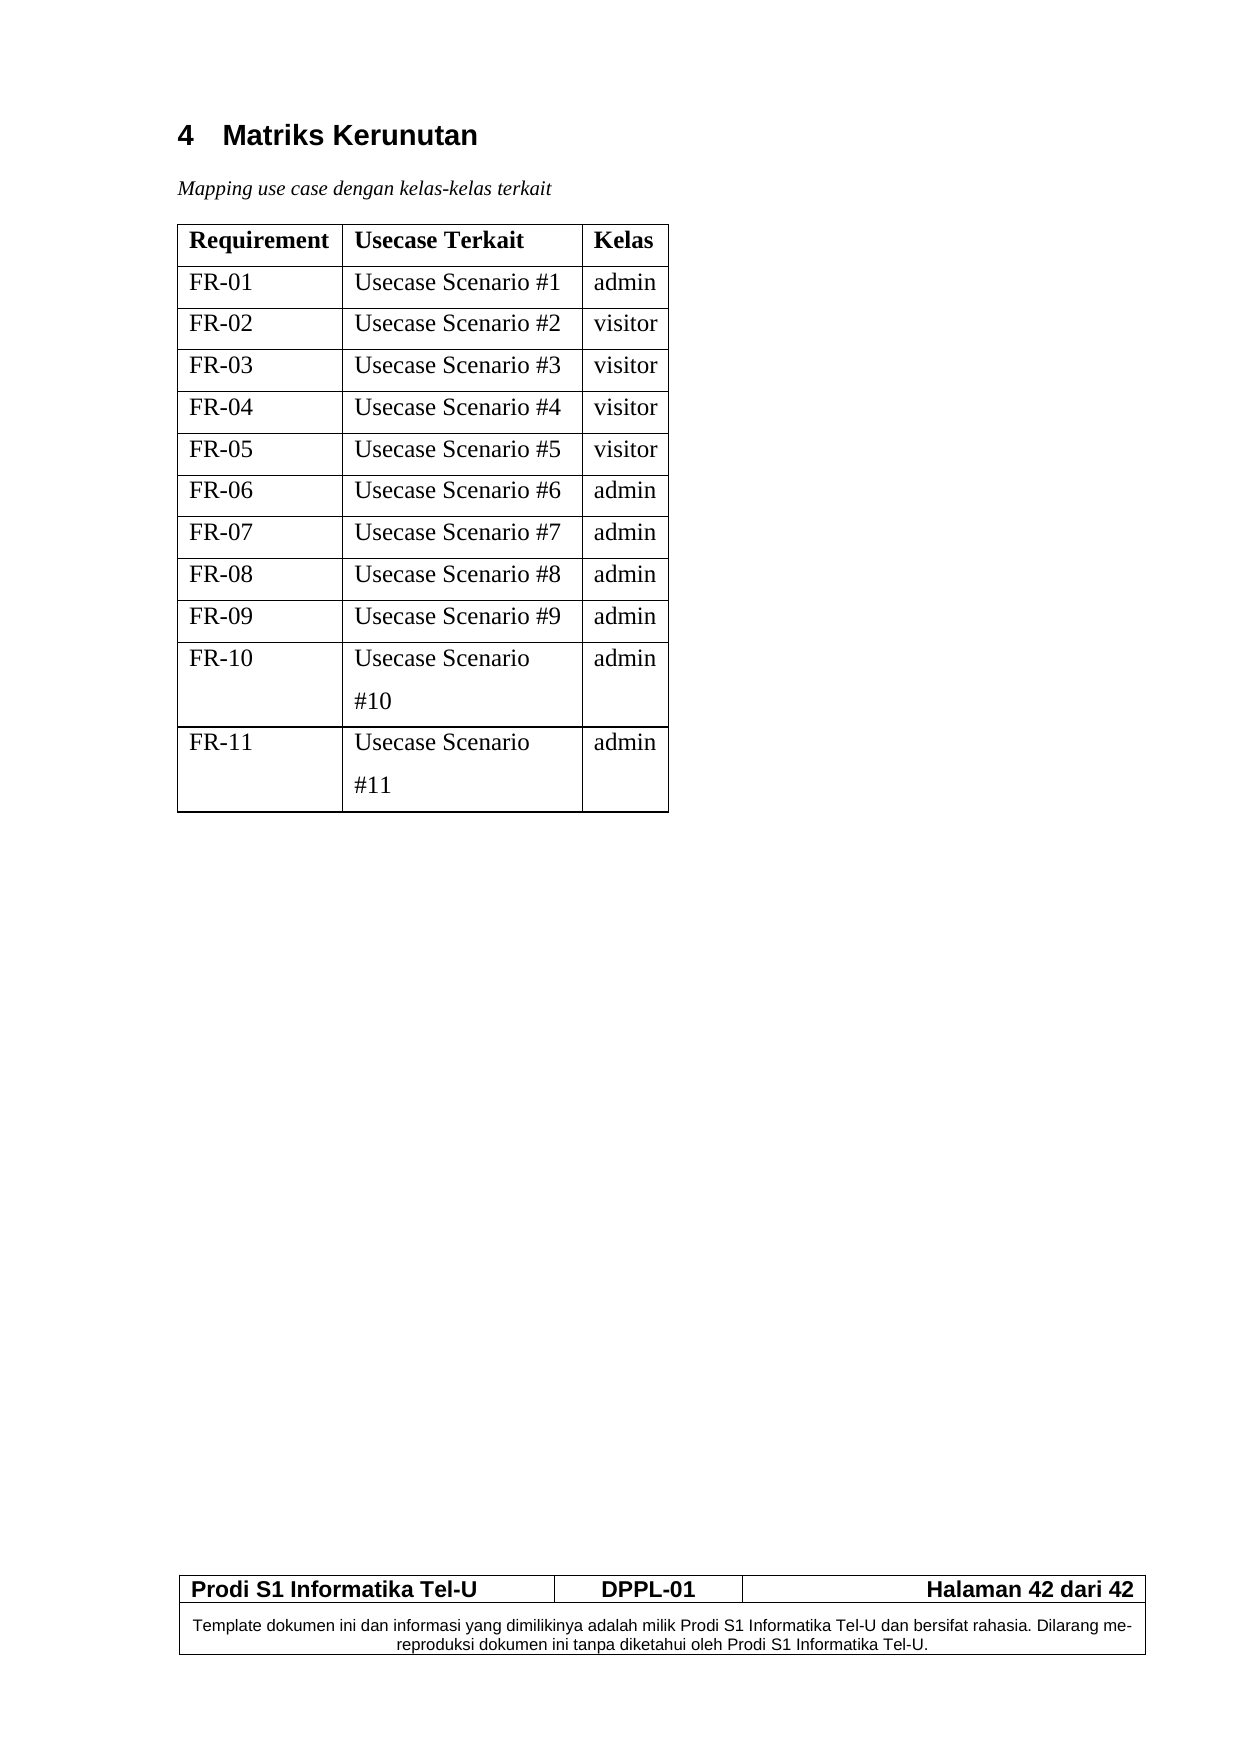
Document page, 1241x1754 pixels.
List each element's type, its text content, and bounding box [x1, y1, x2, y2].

table_header Kelas [583, 225, 668, 266]
table_cell Usecase Scenario #11 [343, 728, 582, 811]
table_cell Usecase Scenario #5 [343, 434, 582, 474]
table_cell admin [583, 517, 668, 558]
table_cell FR-06 [178, 476, 342, 516]
table_cell Usecase Scenario #3 [343, 350, 582, 391]
table_cell FR-02 [178, 309, 342, 349]
table_cell admin [583, 559, 668, 600]
table_cell Usecase Scenario #4 [343, 392, 582, 433]
table_cell Usecase Scenario #1 [343, 267, 582, 307]
table_cell visitor [583, 434, 668, 474]
table_cell FR-01 [178, 267, 342, 307]
table_cell Usecase Scenario #9 [343, 601, 582, 642]
table_cell FR-03 [178, 350, 342, 391]
table_cell FR-07 [178, 517, 342, 558]
table_cell admin [583, 728, 668, 811]
table_cell FR-08 [178, 559, 342, 600]
table_cell visitor [583, 350, 668, 391]
table_cell Usecase Scenario #10 [343, 643, 582, 726]
table_cell FR-11 [178, 728, 342, 811]
subtitle Matriks Kerunutan [177, 118, 1122, 152]
table_cell FR-04 [178, 392, 342, 433]
table_cell FR-09 [178, 601, 342, 642]
table_cell visitor [583, 309, 668, 349]
table_cell Usecase Scenario #7 [343, 517, 582, 558]
table_cell FR-10 [178, 643, 342, 726]
table_cell Usecase Scenario #2 [343, 309, 582, 349]
table_cell Usecase Scenario #6 [343, 476, 582, 516]
table_cell visitor [583, 392, 668, 433]
table_cell FR-05 [178, 434, 342, 474]
table_cell admin [583, 601, 668, 642]
table_cell admin [583, 476, 668, 516]
table_cell admin [583, 267, 668, 307]
table_header Usecase Terkait [343, 225, 582, 266]
table_cell admin [583, 643, 668, 726]
table_cell Usecase Scenario #8 [343, 559, 582, 600]
table_header Requirement [178, 225, 342, 266]
text Mapping use case dengan kelas-kelas terkait [177, 176, 1122, 200]
